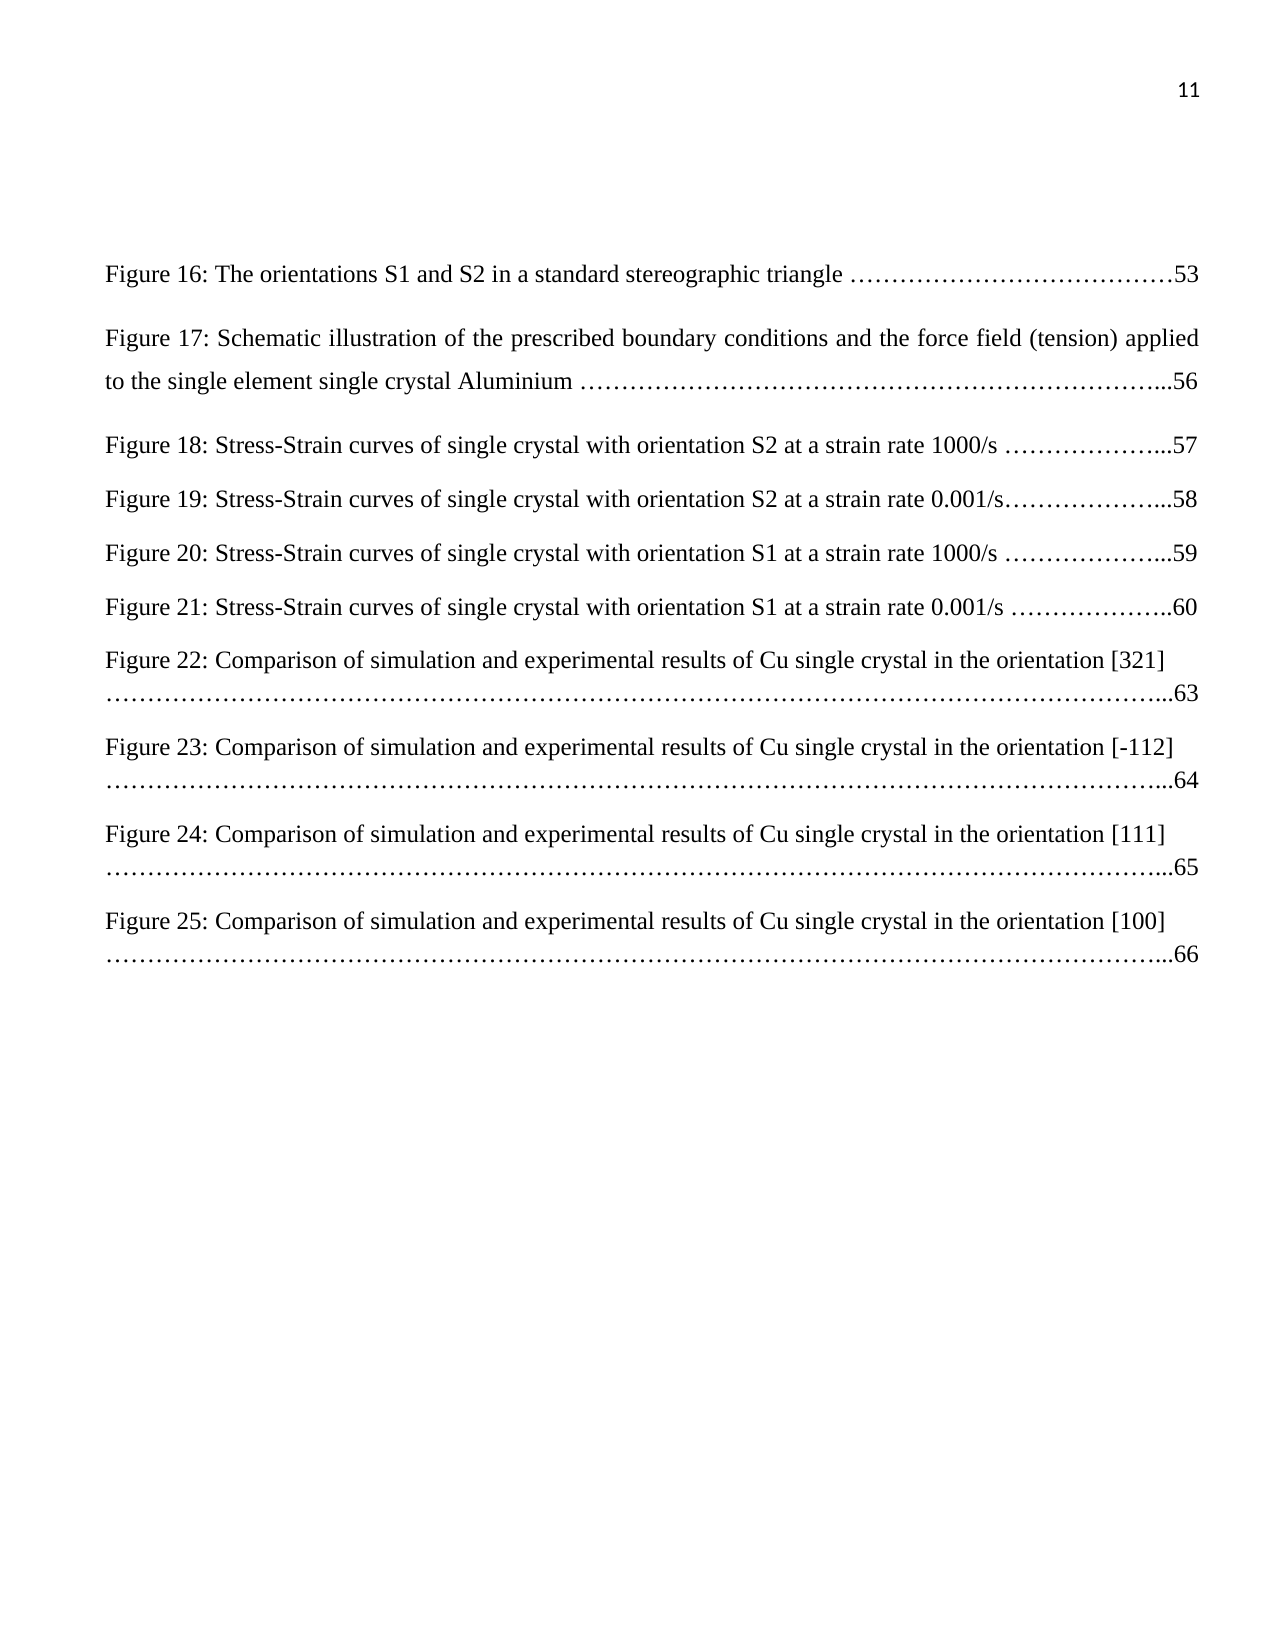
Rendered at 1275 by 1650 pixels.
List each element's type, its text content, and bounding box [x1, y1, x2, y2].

text Figure 25: Comparison of simulation and experimental results of Cu single crystal in the orientation [100] ………………………………………………………………………………………………………………...66 [105, 906, 1200, 968]
text Figure 23: Comparison of simulation and experimental results of Cu single crystal in the orientation [-112] ………………………………………………………………………………………………………………...64 [105, 732, 1200, 794]
text Figure 18: Stress-Strain curves of single crystal with orientation S2 at a strain rate 1000/s ………………...57 [105, 430, 1200, 459]
text Figure 21: Stress-Strain curves of single crystal with orientation S1 at a strain rate 0.001/s ………………..60 [105, 592, 1200, 620]
text Figure 24: Comparison of simulation and experimental results of Cu single crystal in the orientation [111] ………………………………………………………………………………………………………………...65 [105, 819, 1200, 881]
text Figure 19: Stress-Strain curves of single crystal with orientation S2 at a strain rate 0.001/s………………...58 [105, 484, 1200, 513]
text Figure 16: The orientations S1 and S2 in a standard stereographic triangle …………………………………53 [105, 259, 1200, 288]
text Figure 20: Stress-Strain curves of single crystal with orientation S1 at a strain rate 1000/s ………………...59 [105, 538, 1200, 566]
text Figure 17: Schematic illustration of the prescribed boundary conditions and the force field (tension) applied to the single element single crystal Aluminium ……………………………………………………………...56 [105, 323, 1200, 395]
text Figure 22: Comparison of simulation and experimental results of Cu single crystal in the orientation [321] ………………………………………………………………………………………………………………...63 [105, 645, 1200, 707]
